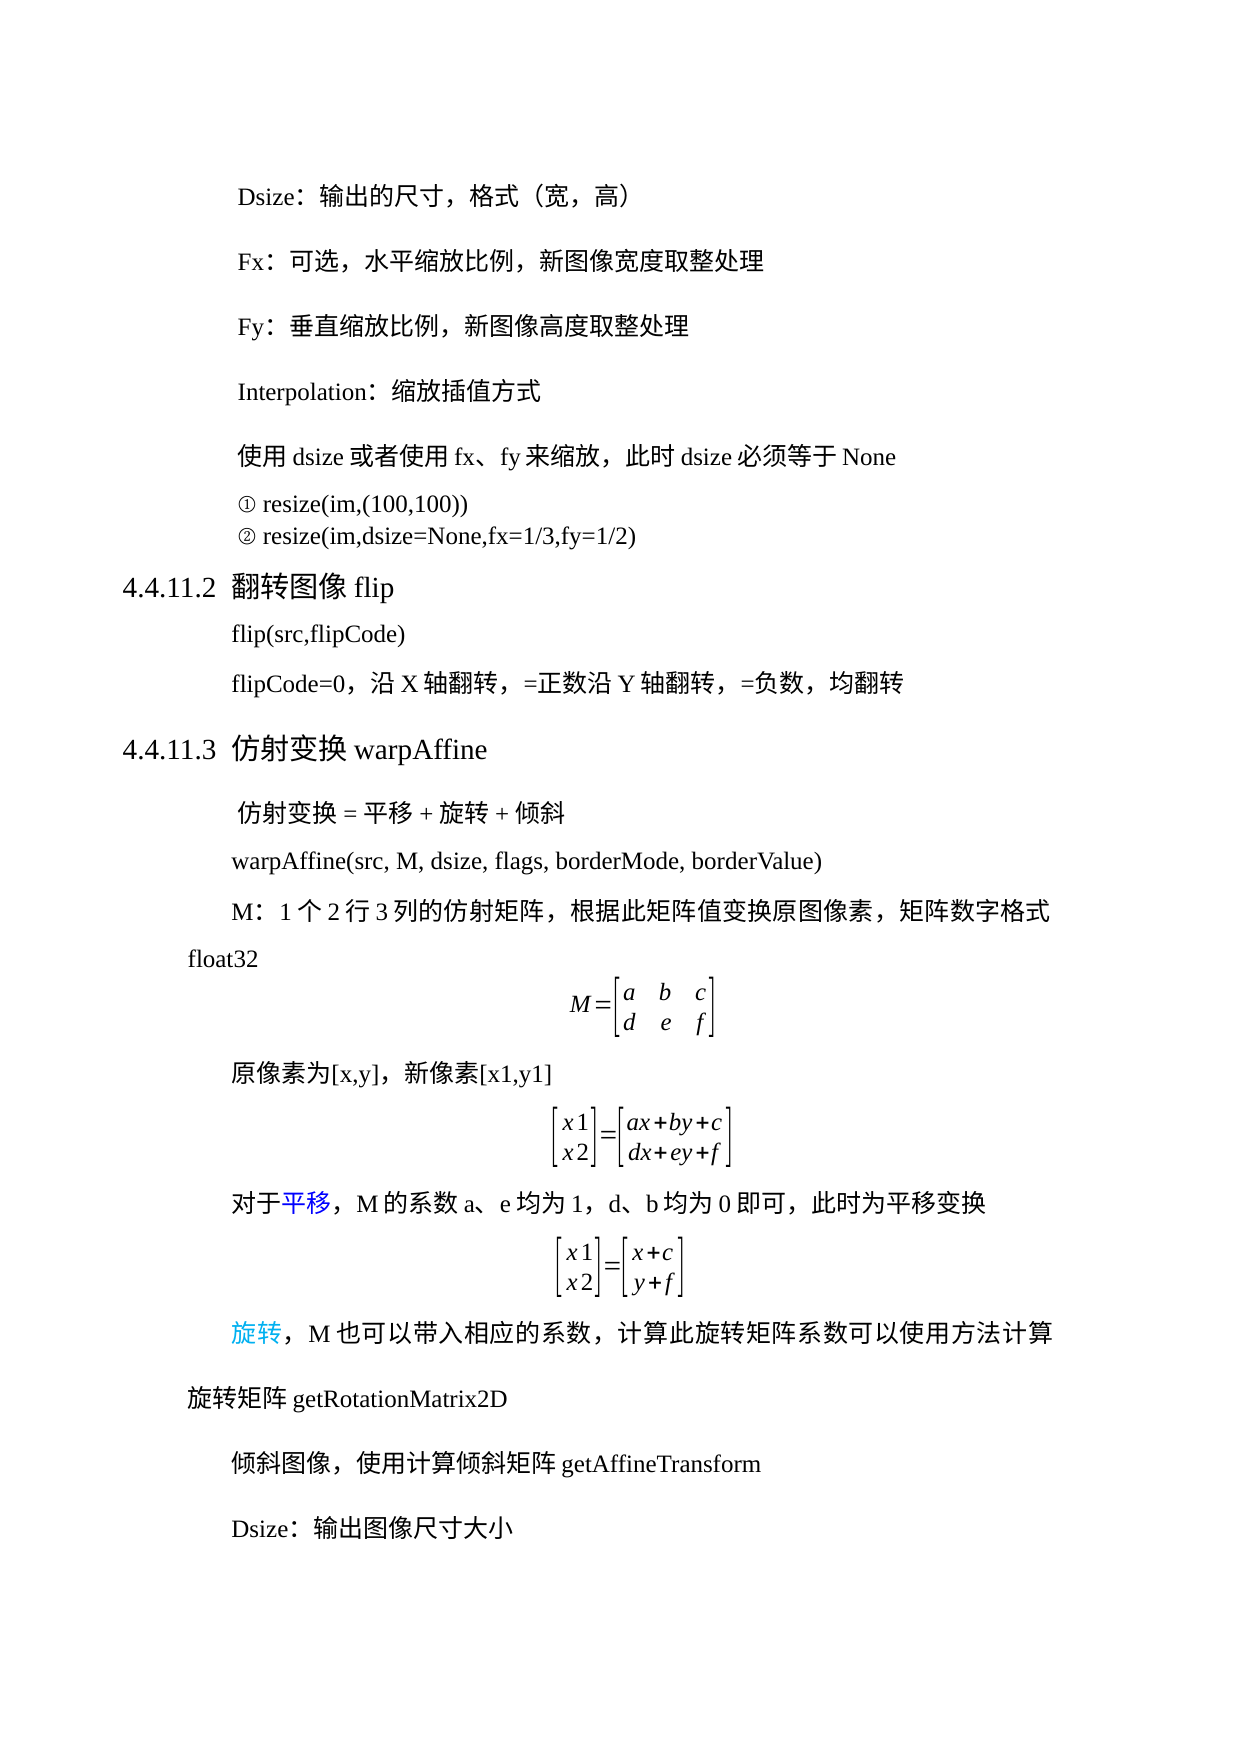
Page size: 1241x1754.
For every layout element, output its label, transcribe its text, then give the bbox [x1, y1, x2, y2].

subtitle 翻转图像flip [122, 552, 1053, 617]
text 使用dsize或者使用fx、fy来缩放，此时dsize必须等于None [187, 422, 1053, 487]
text warpAffine(src, M, dsize, flags, borderMode, borderValue) [187, 844, 1053, 877]
text 仿射变换 = 平移 + 旋转 + 倾斜 [187, 779, 1053, 844]
text Dsize：输出图像尺寸大小 [187, 1494, 1053, 1559]
text 旋转，M也可以带入相应的系数，计算此旋转矩阵系数可以使用方法计算旋转矩阵getRotationMatrix2D [187, 1299, 1053, 1429]
text 原像素为[x,y]，新像素[x1,y1] [187, 1039, 1053, 1104]
text Fy：垂直缩放比例，新图像高度取整处理 [187, 292, 1053, 357]
text Dsize：输出的尺寸，格式（宽，高） [187, 162, 1053, 227]
text 倾斜图像，使用计算倾斜矩阵getAffineTransform [187, 1429, 1053, 1494]
list resize(im,(100,100)) [187, 487, 1053, 519]
text flip(src,flipCode) [187, 617, 1053, 649]
text Fx：可选，水平缩放比例，新图像宽度取整处理 [187, 227, 1053, 292]
text 对于平移，M的系数a、e均为1，d、b均为0即可，此时为平移变换 [187, 1169, 1053, 1234]
list resize(im,dsize=None,fx=1/3,fy=1/2) [187, 519, 1053, 552]
text M：1个2行3列的仿射矩阵，根据此矩阵值变换原图像素，矩阵数字格式float32 [187, 877, 1053, 974]
subtitle 仿射变换warpAffine [122, 714, 1053, 779]
text Interpolation：缩放插值方式 [187, 357, 1053, 422]
text flipCode=0，沿X轴翻转，=正数沿Y轴翻转，=负数，均翻转 [187, 649, 1053, 714]
